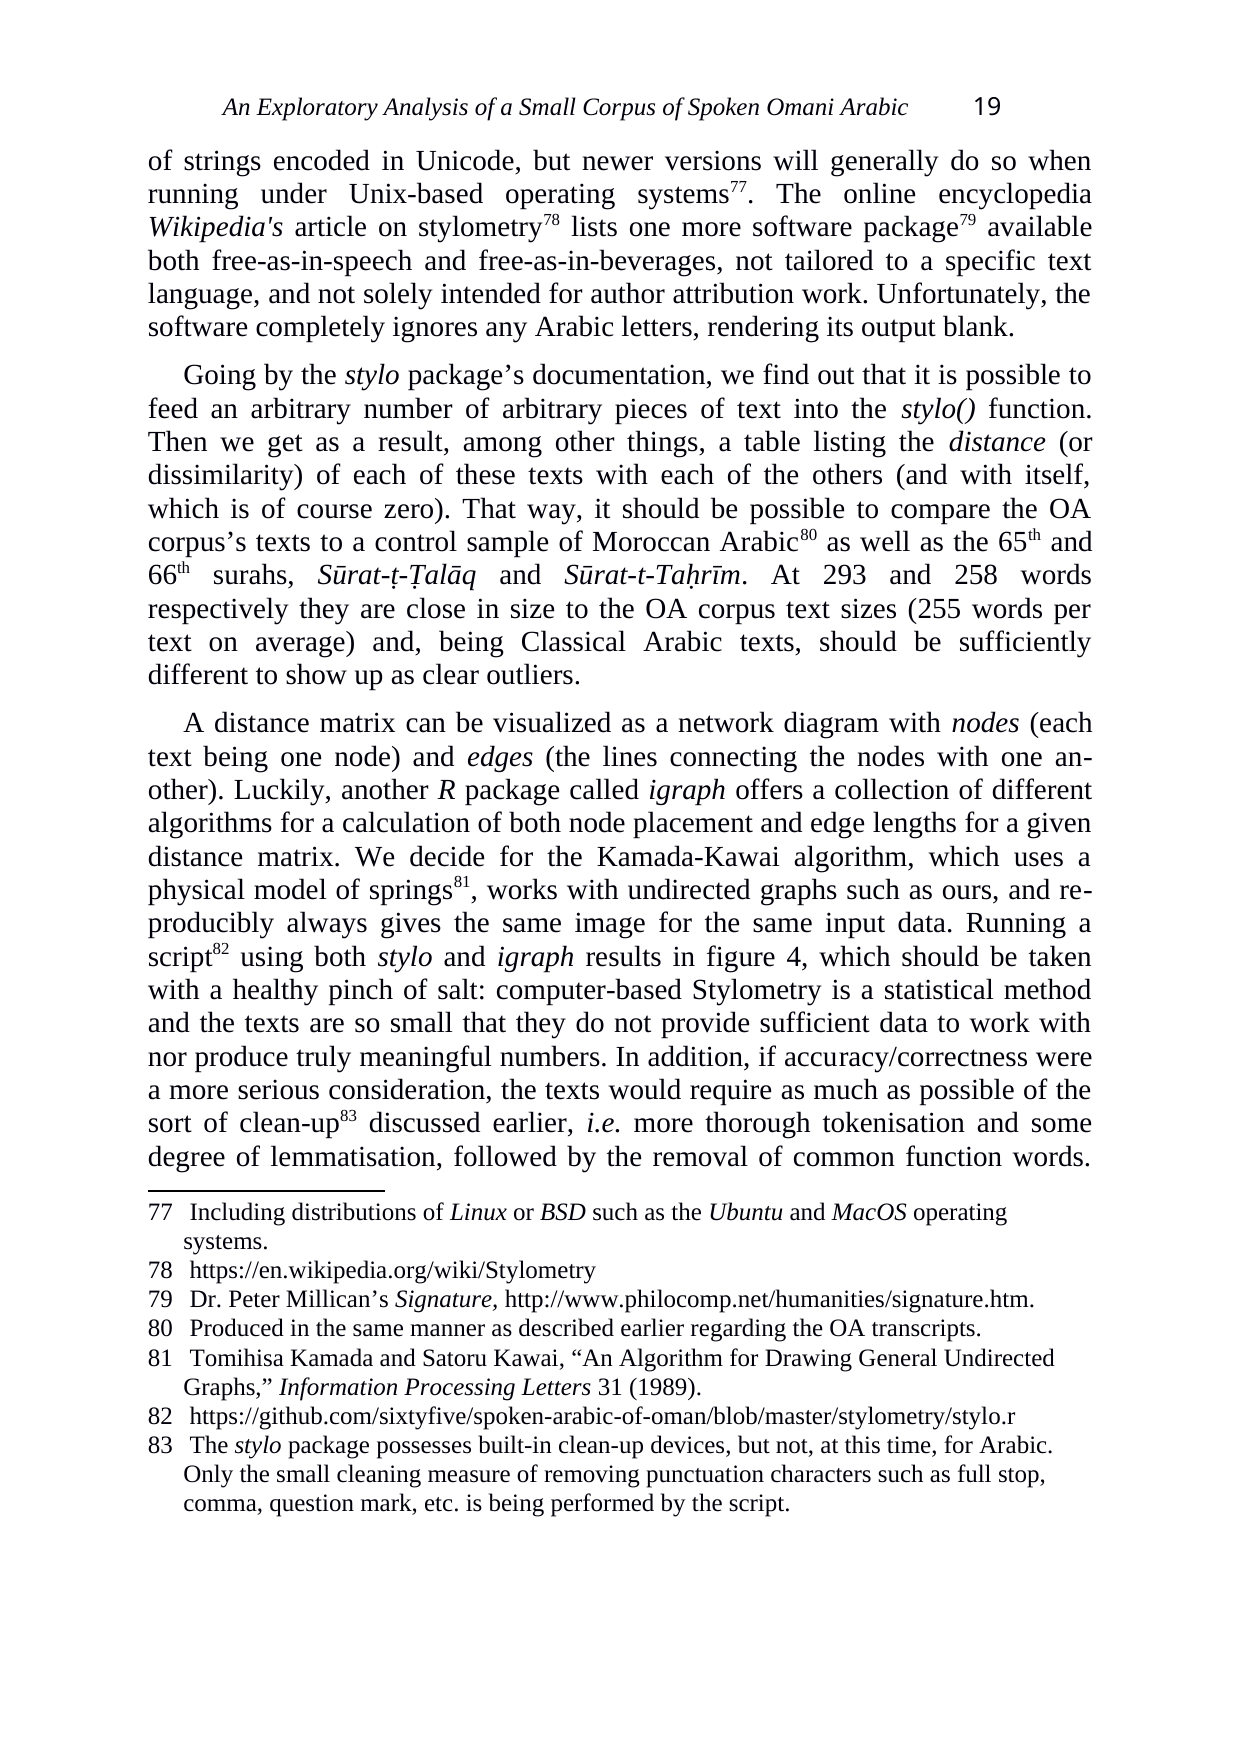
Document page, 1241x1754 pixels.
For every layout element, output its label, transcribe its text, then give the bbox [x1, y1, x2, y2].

text Going by the stylo package’s documentation, we find out that it is possible to feed an arbitrary number of arbitrary pieces of text into the stylo() function. Then we get as a result, among other things, a table listing the distance (or dissimilarity) of each of these texts with each of the others (and with itself, which is of course zero). That way, it should be possible to compare the OA corpus’s texts to a control sample of Moroccan Arabic as well as the 65th and 66th surahs, Sūrat-ṭ-Ṭalāq and Sūrat-t-Taḥrīm. At 293 and 258 words respectively they are close in size to the OA corpus text sizes (255 words per text on average) and, being Classical Arabic texts, should be sufficiently different to show up as clear outliers. [148, 358, 1092, 691]
text A distance matrix can be visualized as a network diagram with nodes (each text being one node) and edges (the lines connecting the nodes with one another). Luckily, another R package called igraph offers a collection of different algorithms for a calculation of both node placement and edge lengths for a given distance matrix. We decide for the Kamada-Kawai algorithm, which uses a physical model of springs, works with undirected graphs such as ours, and reproducibly always gives the same image for the same input data. Running a script using both stylo and igraph results in figure 4, which should be taken with a healthy pinch of salt: computer-based Stylometry is a statistical method and the texts are so small that they do not provide sufficient data to work with nor produce truly meaningful numbers. In addition, if accuracy/correctness were a more serious consideration, the texts would require as much as possible of the sort of clean-up discussed earlier, i.e. more thorough tokenisation and some degree of lemmatisation, followed by the removal of common function words. Even so, the script runs without error, showing that both R and stylo are capable of processing non-Latin-script texts. [148, 706, 1092, 1173]
